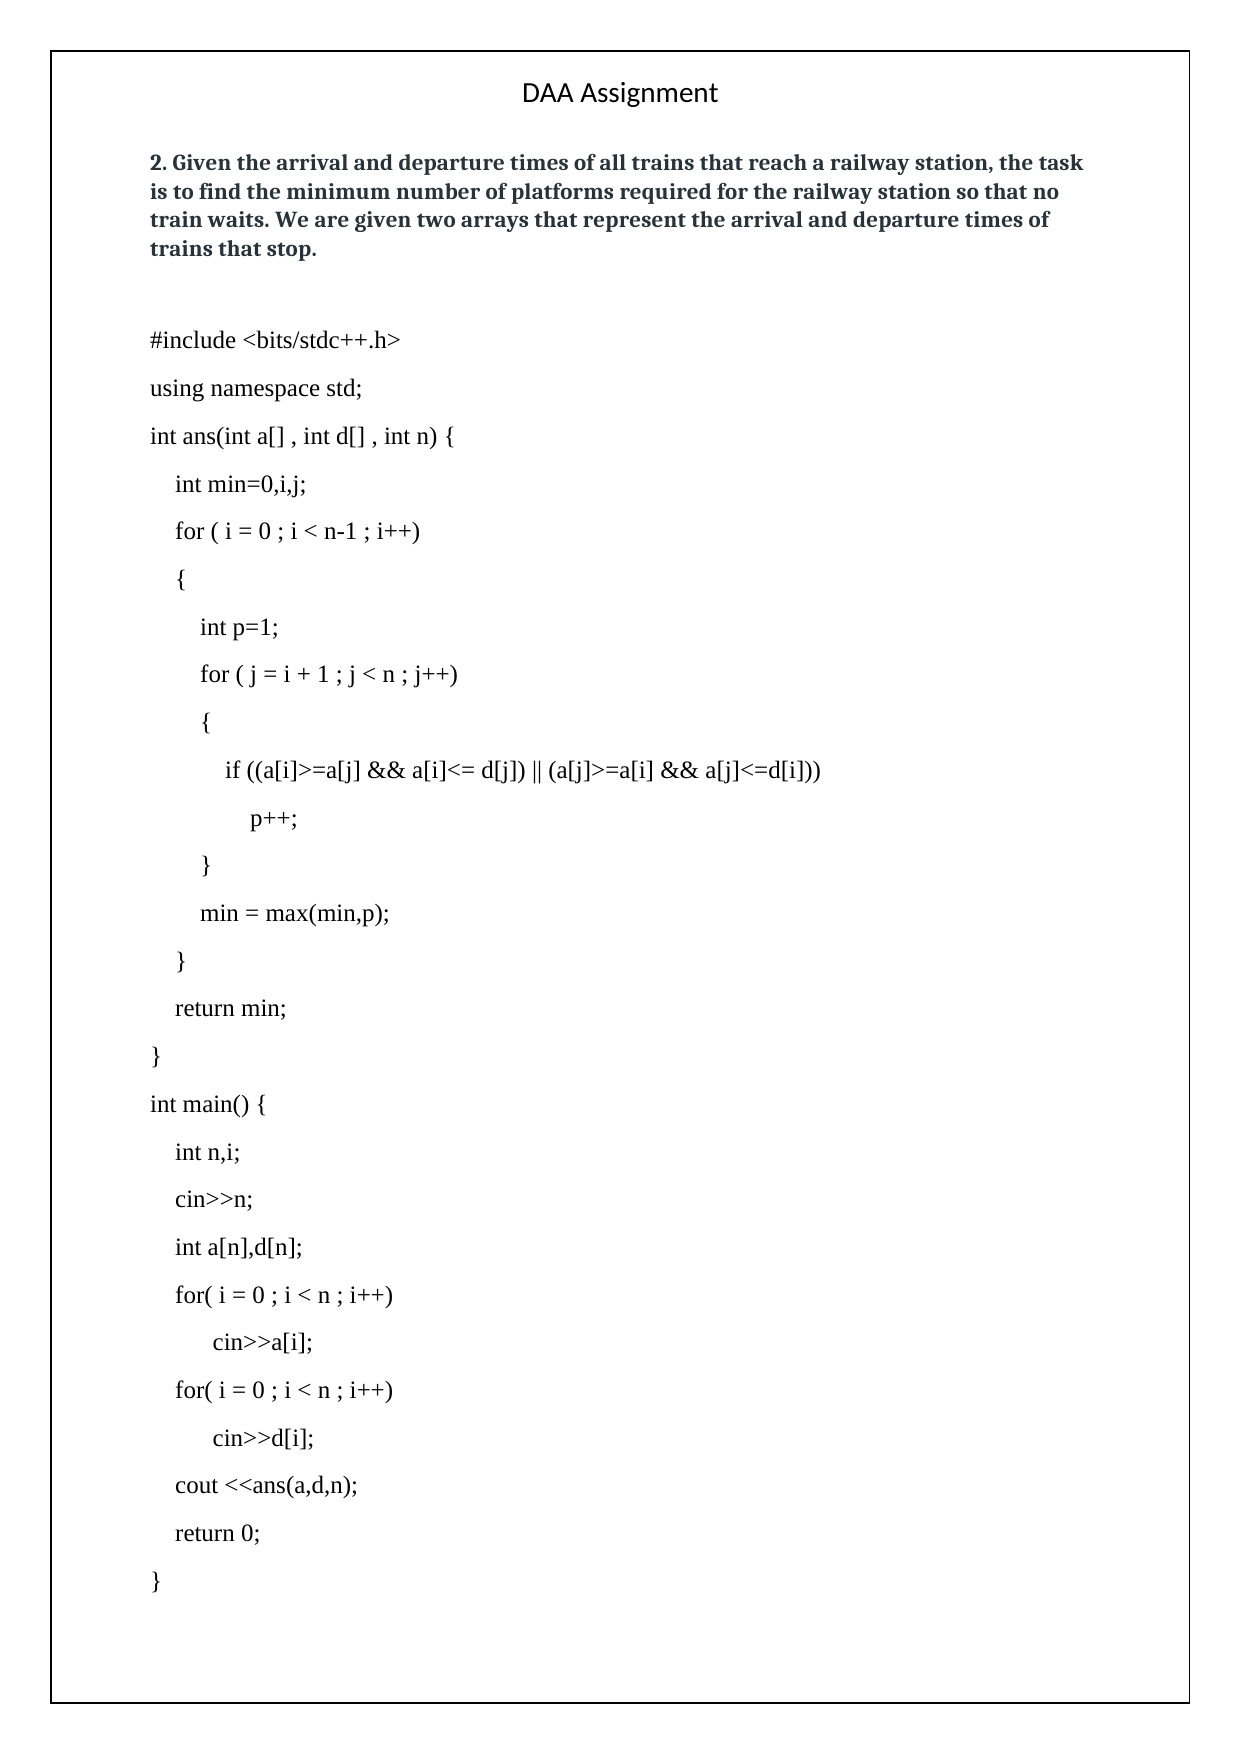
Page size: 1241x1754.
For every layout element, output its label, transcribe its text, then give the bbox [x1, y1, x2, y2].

text } [150, 1566, 1090, 1595]
text if ((a[i]>=a[j] && a[i]<= d[j]) || (a[j]>=a[i] && a[j]<=d[i])) [150, 755, 1090, 784]
text { [150, 707, 1090, 736]
text } [150, 946, 1090, 974]
text cout <<ans(a,d,n); [150, 1471, 1090, 1499]
text cin>>n; [150, 1184, 1090, 1213]
text } [150, 850, 1090, 879]
text cin>>d[i]; [150, 1423, 1090, 1452]
text for( i = 0 ; i < n ; i++) [150, 1280, 1090, 1308]
text min = max(min,p); [150, 898, 1090, 927]
text { [150, 564, 1090, 593]
text int main() { [150, 1089, 1090, 1118]
text int p=1; [150, 612, 1090, 641]
text int min=0,i,j; [150, 469, 1090, 497]
text int a[n],d[n]; [150, 1232, 1090, 1261]
text p++; [150, 803, 1090, 831]
text return 0; [150, 1518, 1090, 1547]
text return min; [150, 993, 1090, 1022]
text 2. Given the arrival and departure times of all trains that reach a railway station, the task is to find the minimum number of platforms required for the railway station so that no train waits. We are given two arrays that represent the arrival and departure times of trains that stop. [150, 150, 1090, 262]
text for ( j = i + 1 ; j < n ; j++) [150, 659, 1090, 688]
text for ( i = 0 ; i < n-1 ; i++) [150, 516, 1090, 545]
text cin>>a[i]; [150, 1327, 1090, 1356]
text #include <bits/stdc++.h> [150, 326, 1090, 354]
text for( i = 0 ; i < n ; i++) [150, 1375, 1090, 1404]
text int ans(int a[] , int d[] , int n) { [150, 421, 1090, 450]
text int n,i; [150, 1137, 1090, 1165]
text } [150, 1041, 1090, 1070]
text using namespace std; [150, 373, 1090, 402]
